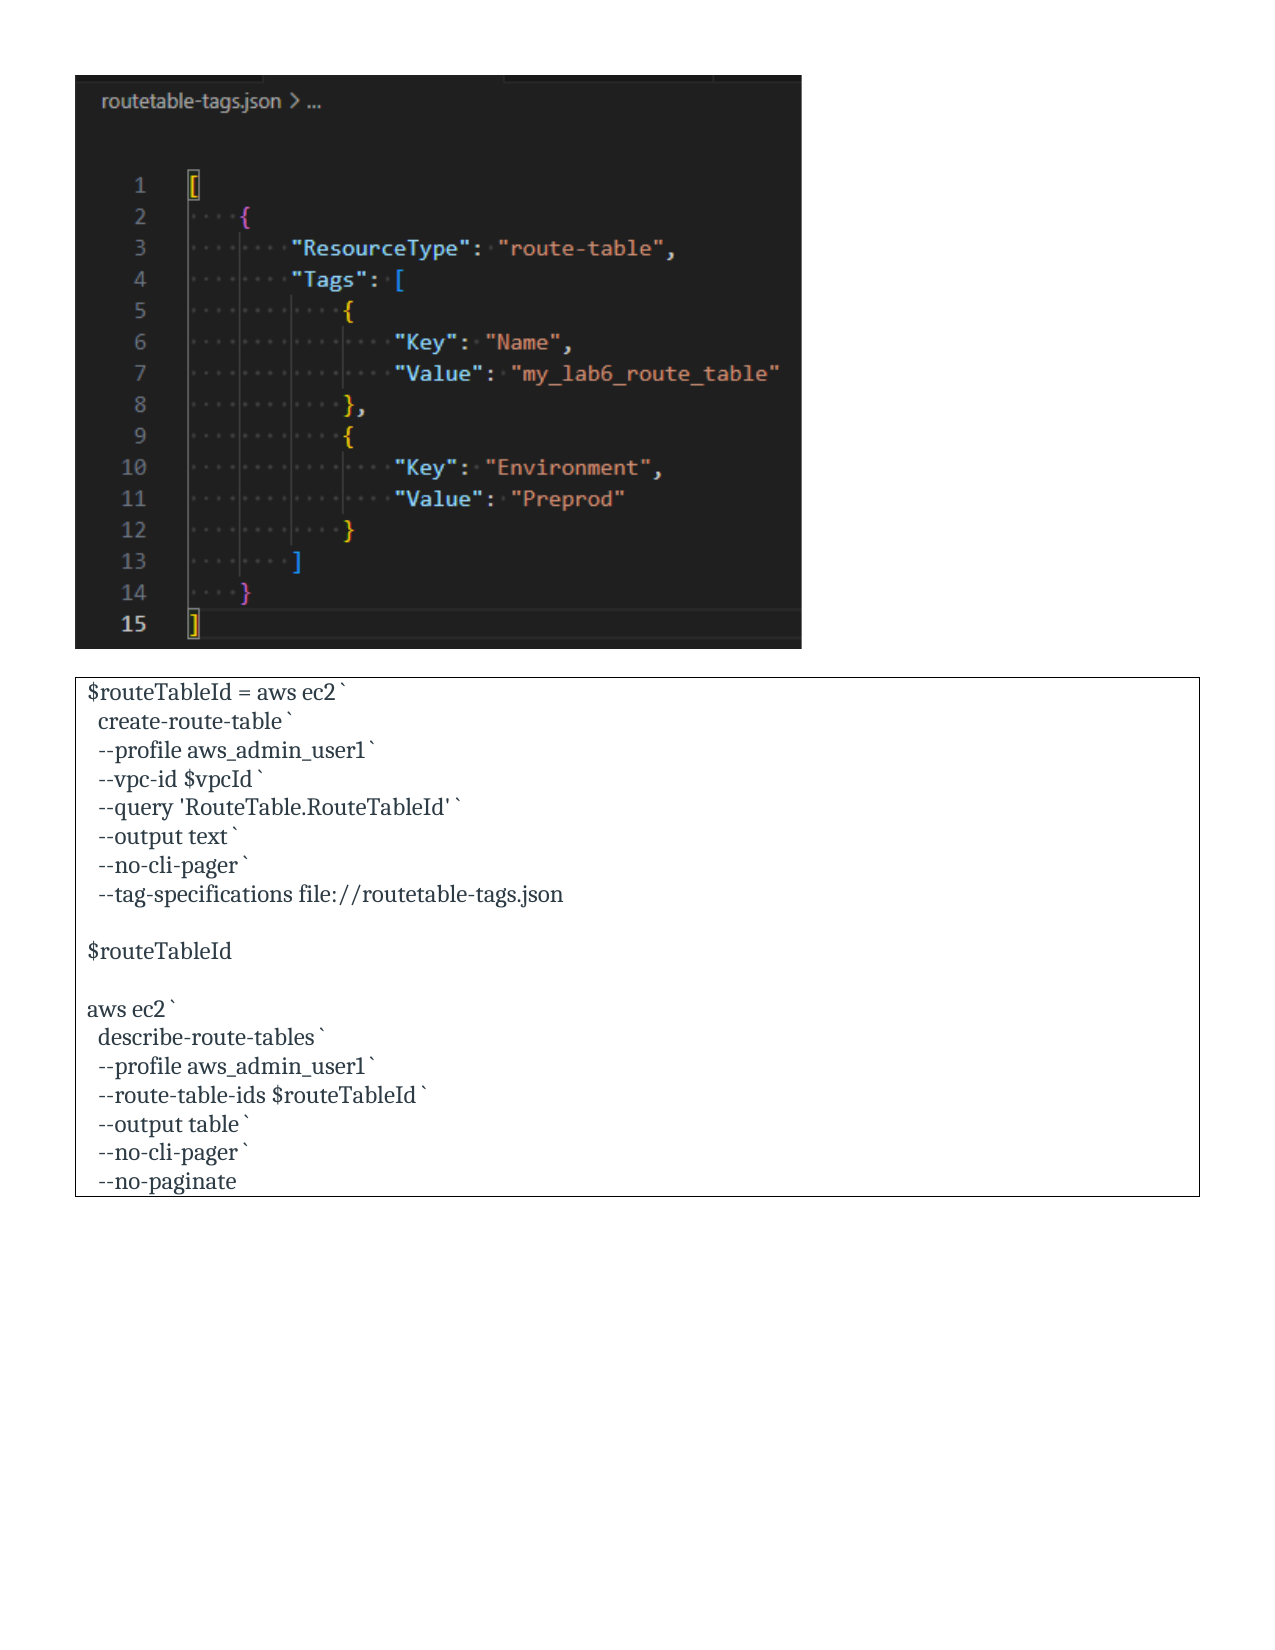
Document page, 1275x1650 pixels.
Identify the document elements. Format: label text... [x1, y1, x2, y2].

table_header $routeTableId = aws ec2 ` create-route-table ` --profile aws_admin_user1 ` --vpc-id $vpcId ` --query 'RouteTable.RouteTableId' ` --output text ` --no-cli-pager ` --tag-specifications file://routetable-tags.json $routeTableId aws ec2 ` describe-route-tables ` --profile aws_admin_user1 ` --route-table-ids $routeTableId ` --output table ` --no-cli-pager ` --no-paginate [76, 678, 1199, 1196]
picture [75, 75, 802, 649]
